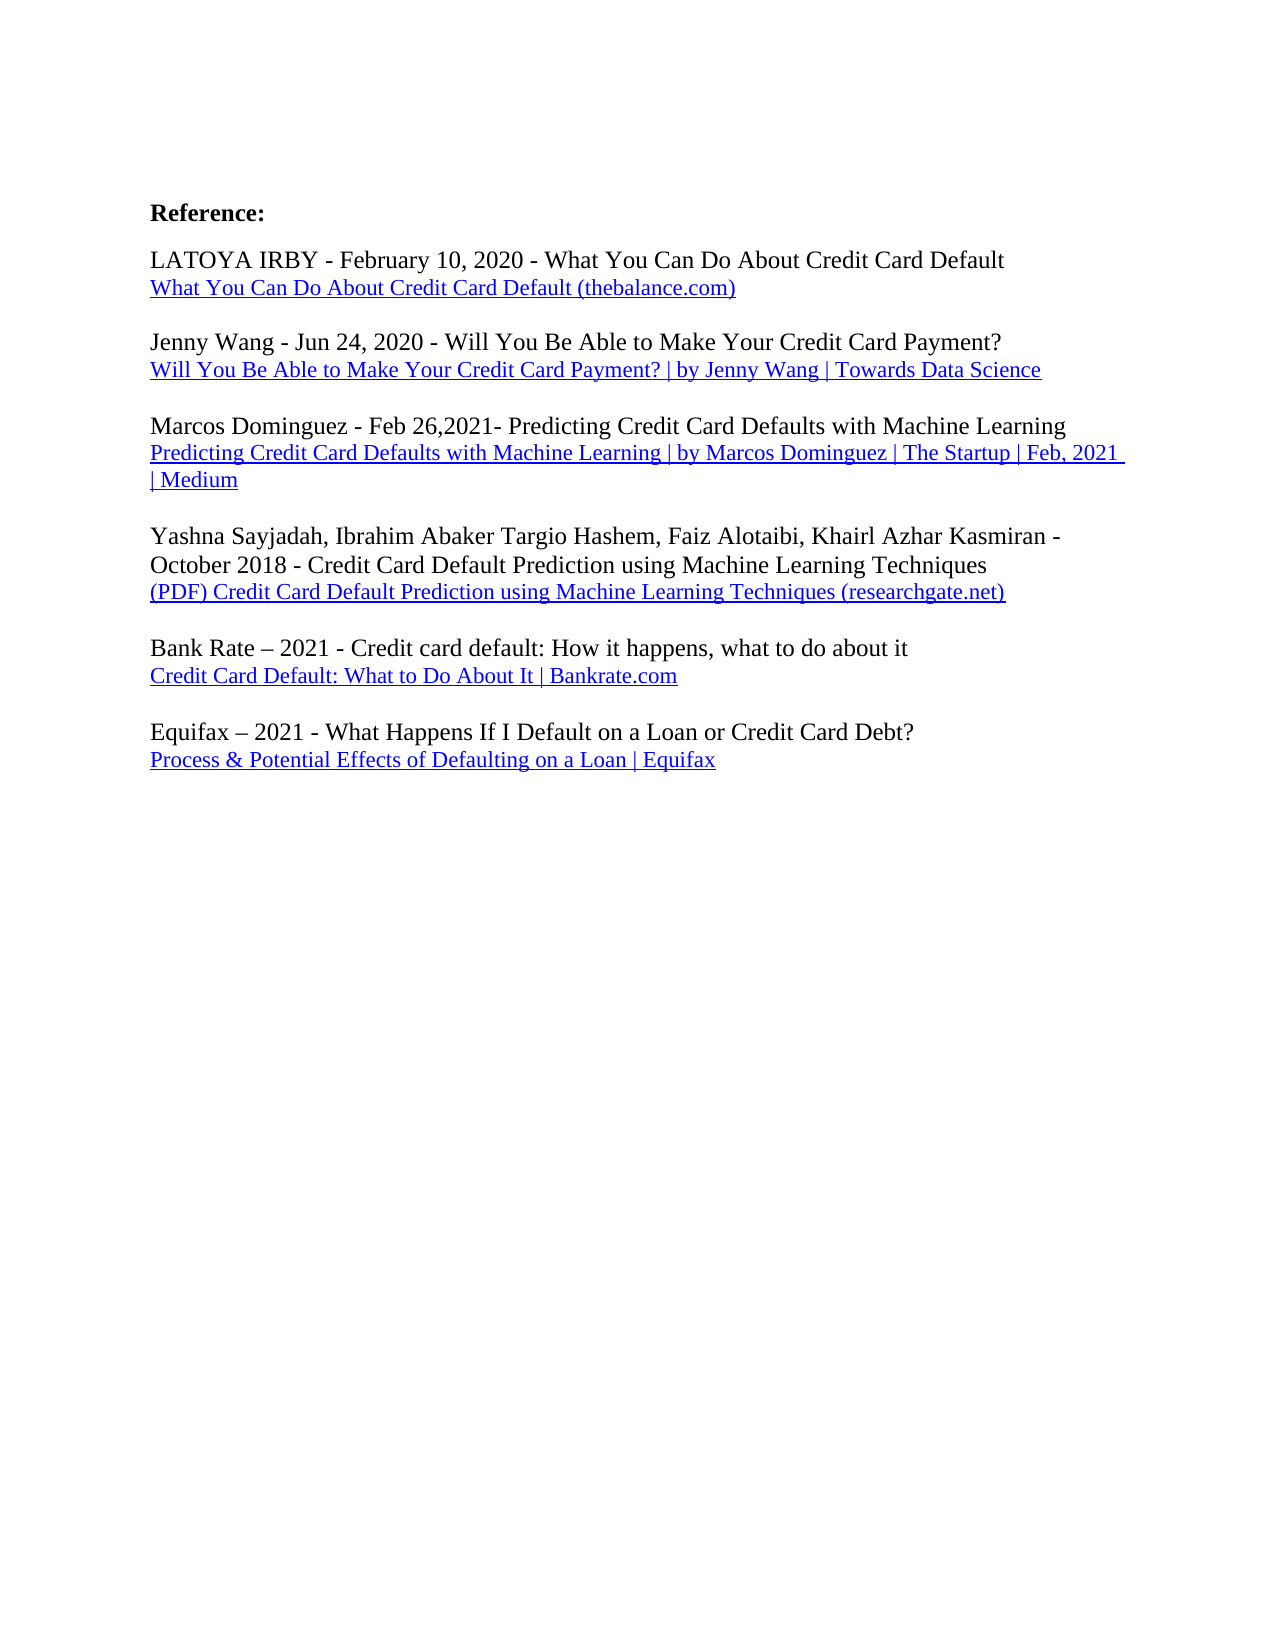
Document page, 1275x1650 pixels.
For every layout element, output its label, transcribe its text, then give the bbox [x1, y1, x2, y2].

text Predicting Credit Card Defaults with Machine Learning | by Marcos Dominguez | The Startup | Feb, 2021 | Medium [150, 439, 1125, 462]
text Equifax – 2021 - What Happens If I Default on a Loan or Credit Card Debt? [150, 717, 1125, 746]
text Bank Rate – 2021 - Credit card default: How it happens, what to do about it [150, 633, 1125, 662]
text Yashna Sayjadah, Ibrahim Abaker Targio Hashem, Faiz Alotaibi, Khairl Azhar Kasmiran - October 2018 - Credit Card Default Prediction using Machine Learning Techniques [150, 521, 1125, 578]
text Marcos Dominguez - Feb 26,2021- Predicting Credit Card Defaults with Machine Learning [150, 411, 1125, 439]
text LATOYA IRBY - February 10, 2020 - What You Can Do About Credit Card Default [150, 245, 1125, 274]
text What You Can Do About Credit Card Default (thebalance.com) [150, 274, 1125, 301]
text Will You Be Able to Make Your Credit Card Payment? | by Jenny Wang | Towards Data Science [150, 356, 1125, 382]
text Process & Potential Effects of Defaulting on a Loan | Equifax [150, 746, 1125, 772]
text Credit Card Default: What to Do About It | Bankrate.com [150, 662, 1125, 689]
text (PDF) Credit Card Default Prediction using Machine Learning Techniques (researchgate.net) [150, 578, 1125, 605]
text Reference: [150, 198, 1125, 226]
text Predicting Credit Card Defaults with Machine Learning | by Marcos Dominguez | The Startup | Feb, 2021 | Medium [150, 464, 1125, 492]
text Jenny Wang - Jun 24, 2020 - Will You Be Able to Make Your Credit Card Payment? [150, 327, 1125, 356]
